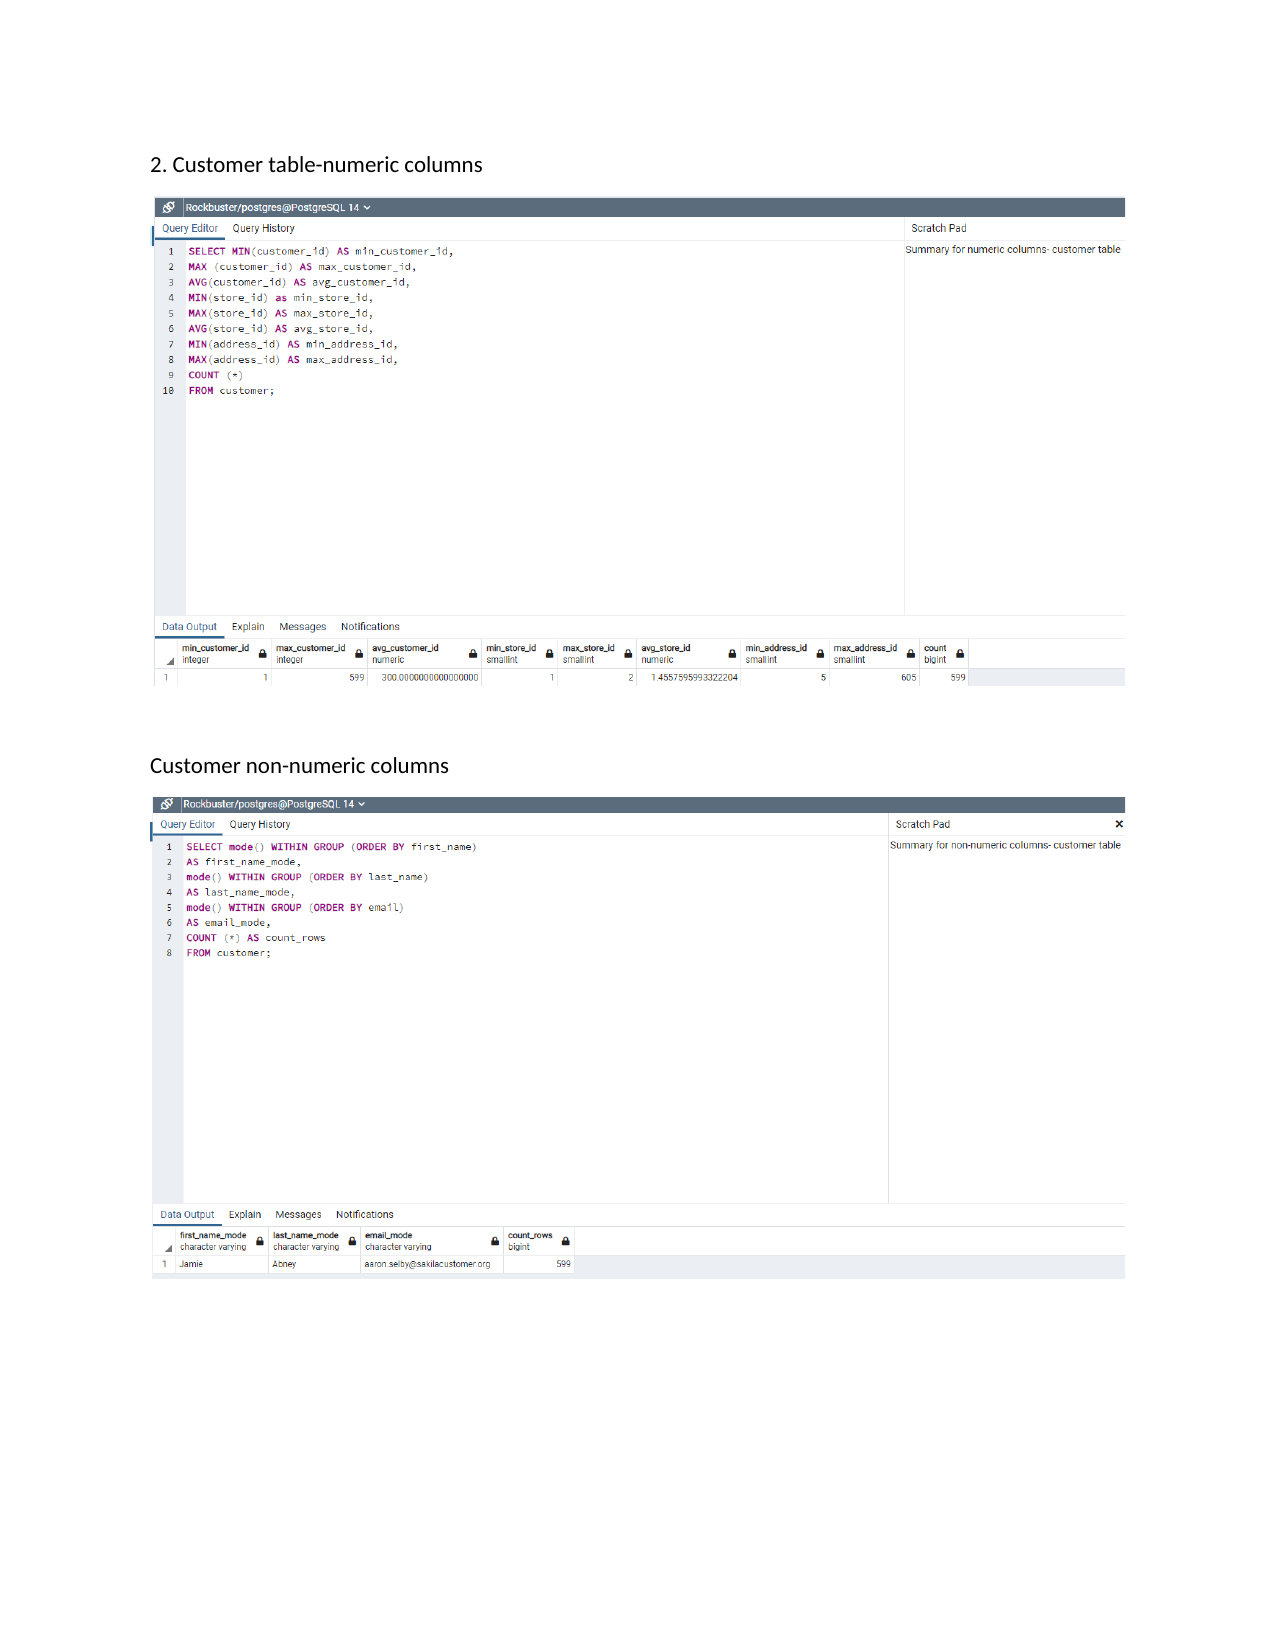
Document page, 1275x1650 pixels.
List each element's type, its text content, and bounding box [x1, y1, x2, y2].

text 2. Customer table-numeric columns [150, 150, 1125, 178]
text Customer non-numeric columns [150, 751, 1125, 779]
picture [150, 797, 1125, 1279]
picture [150, 196, 1125, 686]
